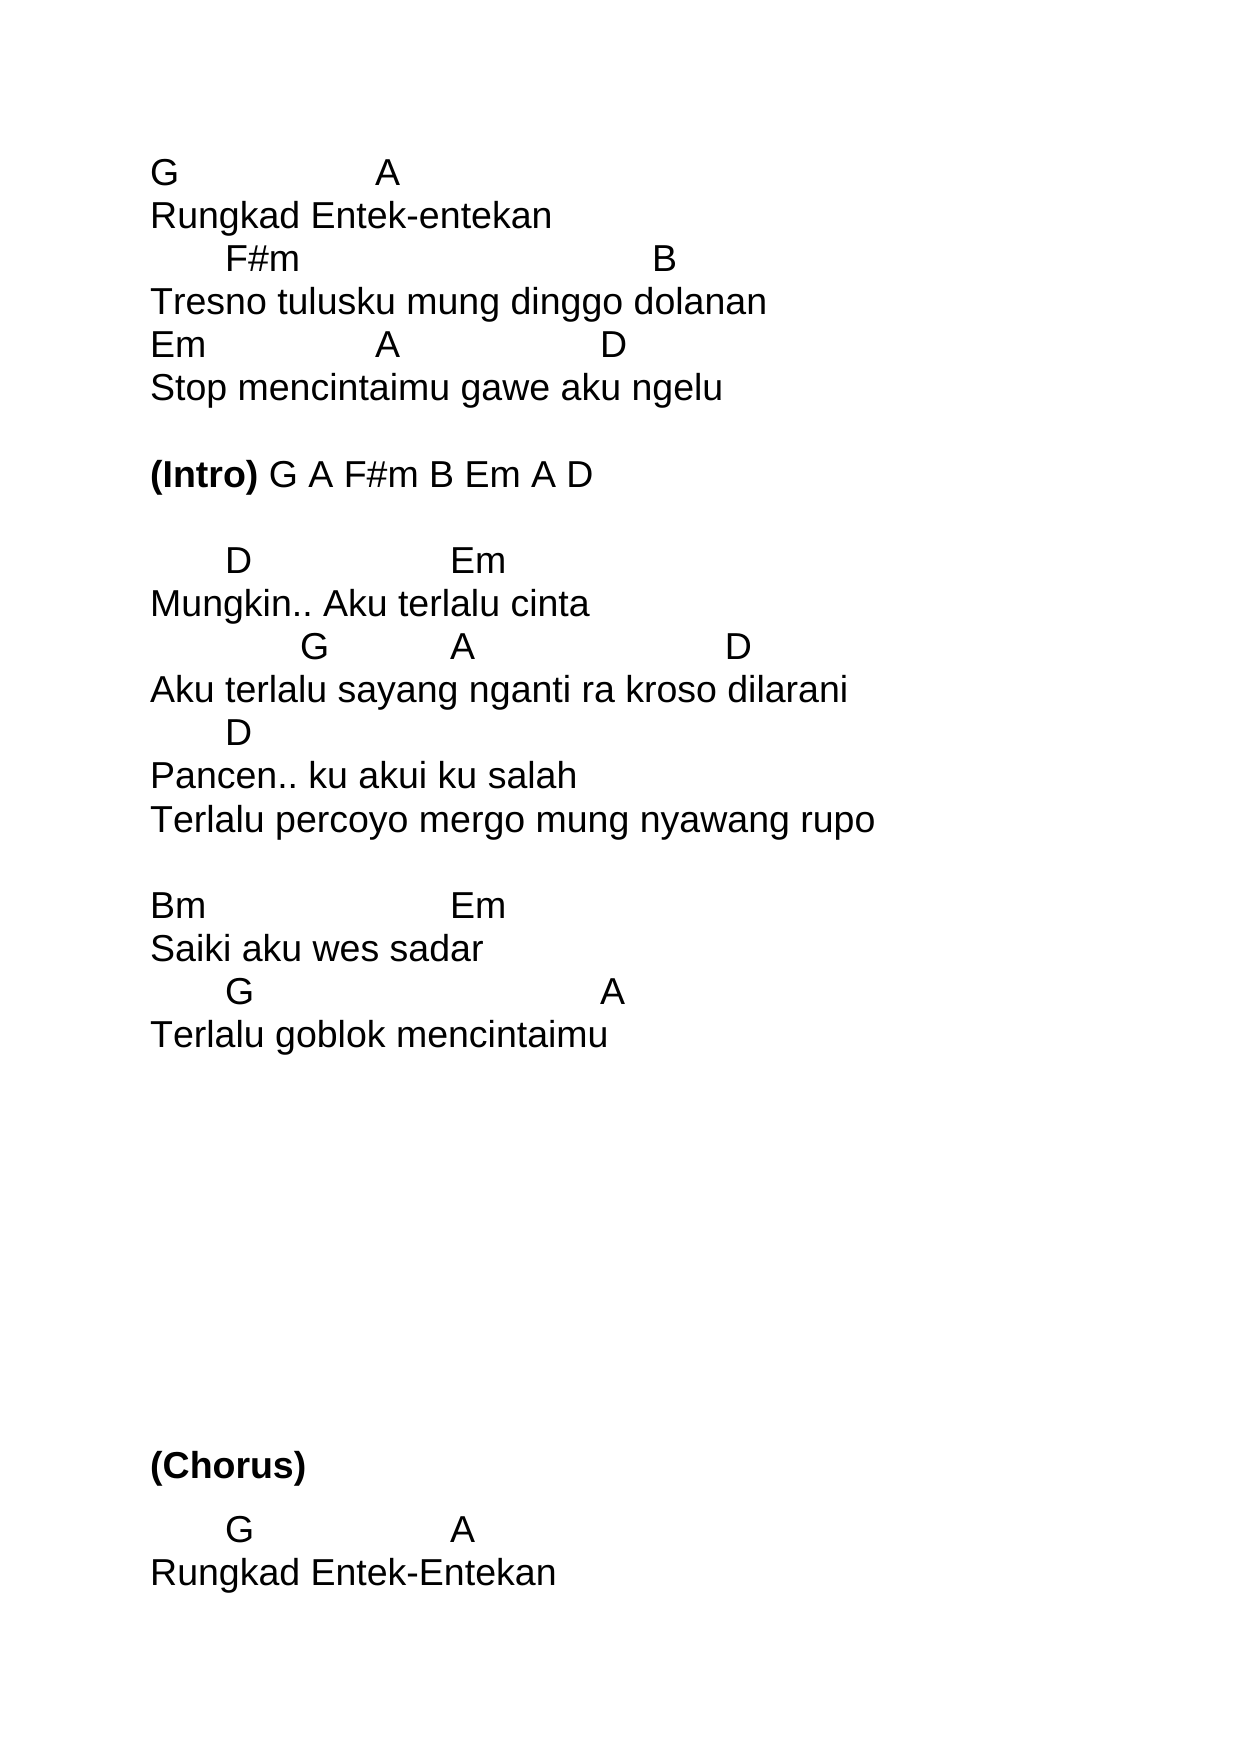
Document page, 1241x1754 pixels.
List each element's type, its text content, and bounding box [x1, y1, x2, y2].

text Saiki aku wes sadar [150, 926, 1090, 969]
text Tresno tulusku mung dinggo dolanan [150, 279, 1090, 322]
text Rungkad Entek-entekan [150, 193, 1090, 236]
text Aku terlalu sayang nganti ra kroso dilarani [150, 667, 1090, 711]
text Stop mencintaimu gawe aku ngelu [150, 366, 1090, 409]
text D Em [150, 538, 1090, 581]
text (Intro) G A F#m B Em A D [150, 452, 1090, 495]
text F#m B [150, 236, 1090, 279]
text G A [150, 969, 1090, 1012]
text G A [150, 150, 1090, 193]
text Rungkad Entek-Entekan [150, 1550, 1090, 1593]
text Terlalu goblok mencintaimu [150, 1012, 1090, 1056]
text Terlalu percoyo mergo mung nyawang rupo [150, 797, 1090, 840]
text (Chorus) [150, 1444, 1090, 1487]
text Mungkin.. Aku terlalu cinta [150, 581, 1090, 624]
text Bm Em [150, 883, 1090, 926]
text G A [150, 1507, 1090, 1550]
text G A D [150, 624, 1090, 667]
text Pancen.. ku akui ku salah [150, 754, 1090, 797]
text D [150, 711, 1090, 754]
text Em A D [150, 322, 1090, 366]
